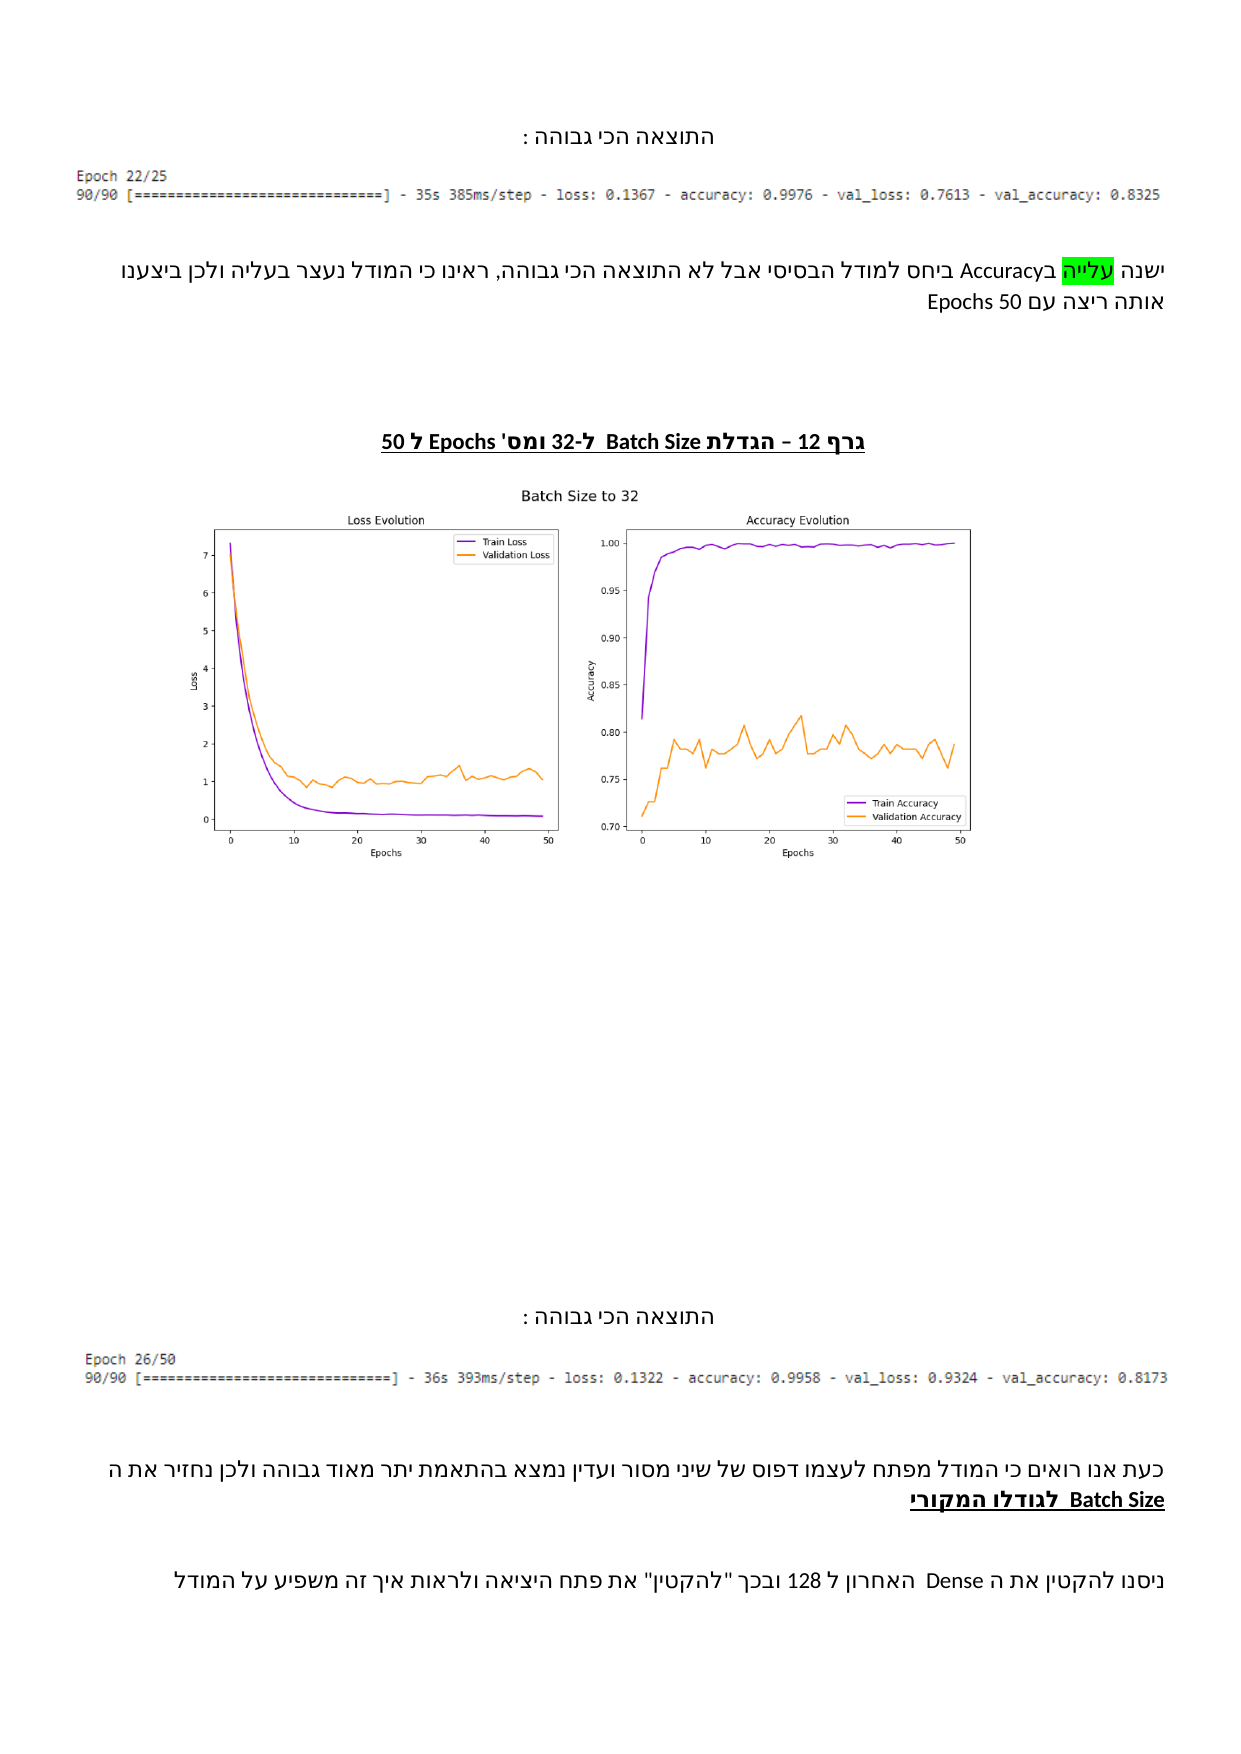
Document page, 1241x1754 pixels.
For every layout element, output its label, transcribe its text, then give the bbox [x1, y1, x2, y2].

text ישנה עלייה בAccuracy ביחס למודל הבסיסי אבל לא התוצאה הכי גבוהה, ראינו כי המודל נעצר בעליה ולכן ביצענו אותה ריצה עם 50 Epochs [75, 226, 1165, 315]
picture [80, 1351, 1171, 1387]
text ניסנו להקטין את ה Dense האחרון ל 128 ובכך "להקטין" את פתח היציאה ולראות איך זה משפיע על המודל [75, 1566, 1165, 1594]
picture [180, 483, 987, 859]
text התוצאה הכי גבוהה : [75, 1302, 1053, 1330]
picture [75, 168, 1166, 208]
text כעת אנו רואים כי המודל מפתח לעצמו דפוס של שיני מסור ועדין נמצא בהתאמת יתר מאוד גבוהה ולכן נחזיר את ה Batch Size לגודלו המקורי [75, 1455, 1165, 1547]
text גרף 12 – הגדלת Batch Size ל-32 ומס' Epochs ל 50 [75, 427, 903, 456]
text התוצאה הכי גבוהה : [75, 122, 1165, 150]
